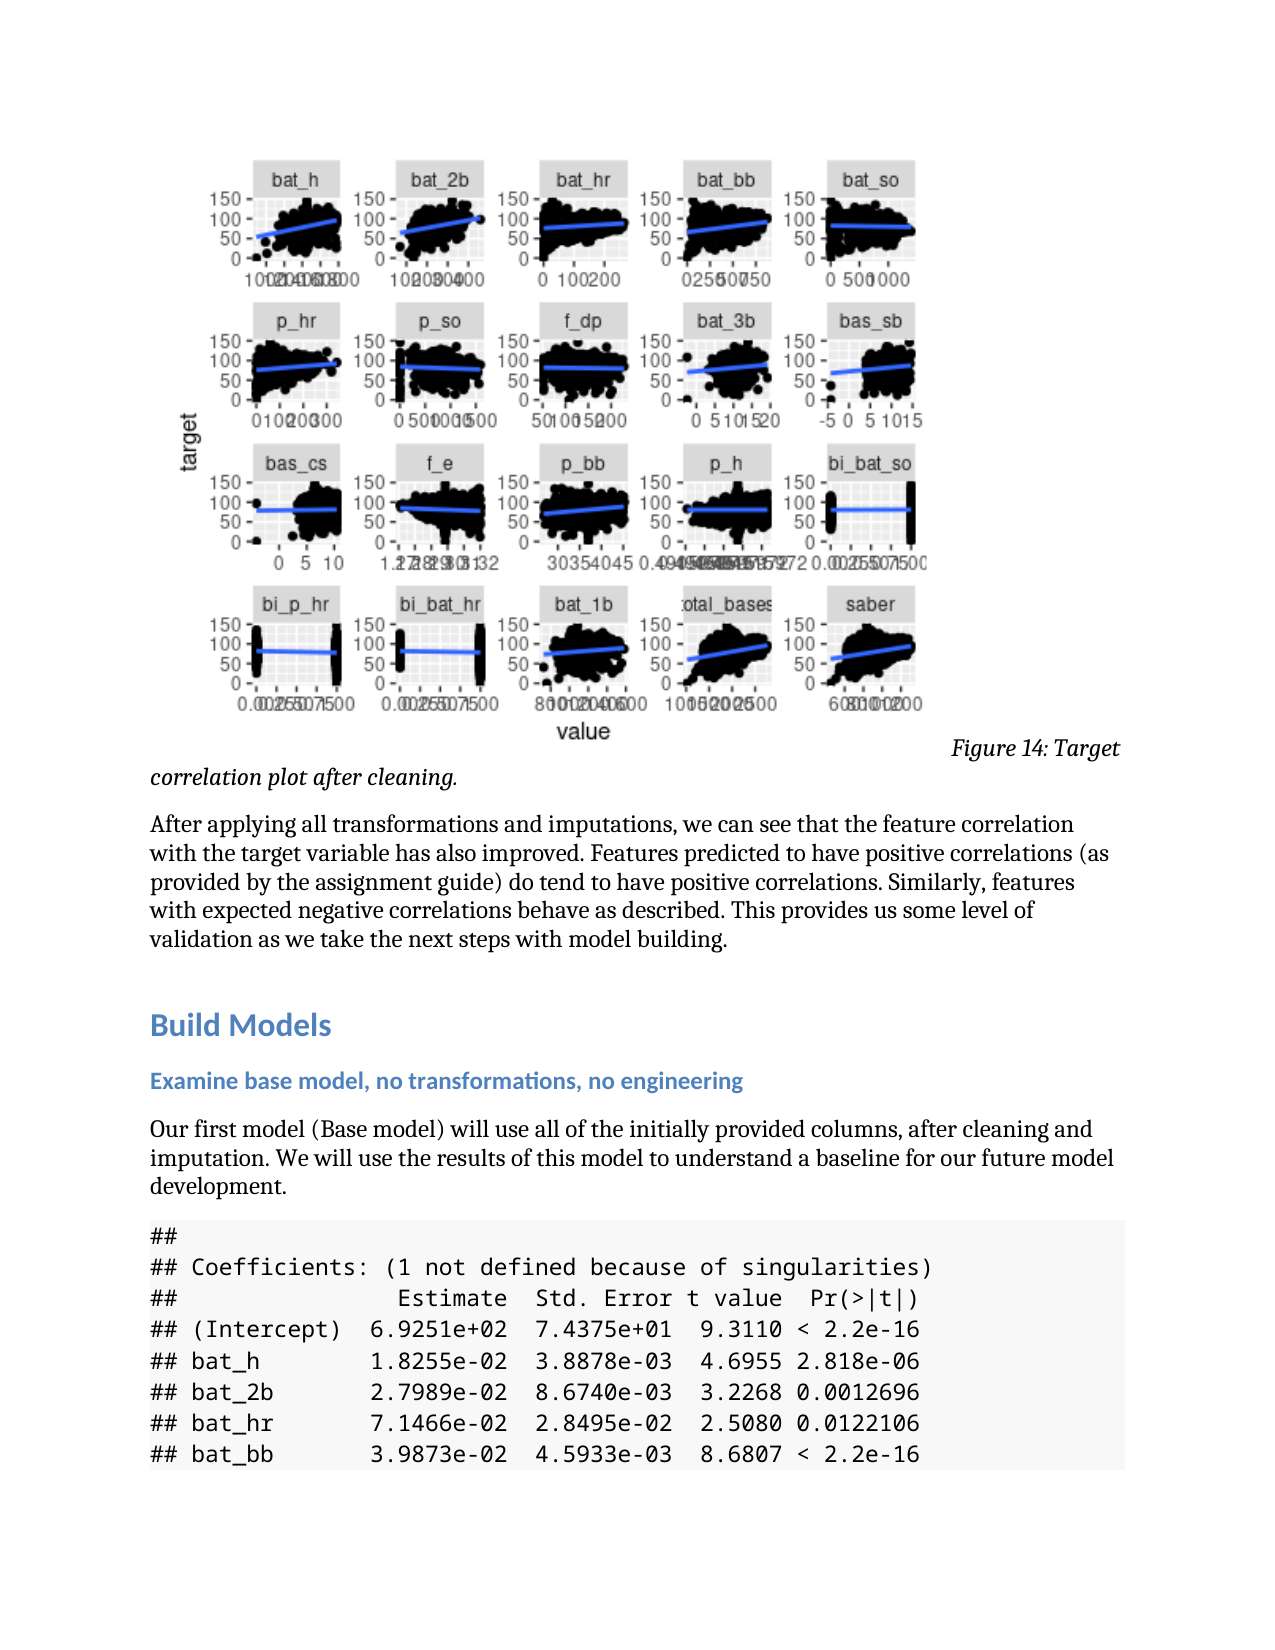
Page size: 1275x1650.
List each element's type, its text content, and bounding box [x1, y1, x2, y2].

subtitle Examine base model, no transformations, no engineering [150, 1065, 1125, 1096]
picture [168, 150, 927, 757]
subtitle Build Models [150, 1004, 1125, 1044]
text After applying all transformations and imputations, we can see that the feature correlation with the target variable has also improved. Features predicted to have positive correlations (as provided by the assignment guide) do tend to have positive correlations. Similarly, features with expected negative correlations behave as described. This provides us some level of validation as we take the next steps with model building. [150, 810, 1125, 954]
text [150, 1220, 1125, 1470]
text Our first model (Base model) will use all of the initially provided columns, after cleaning and imputation. We will use the results of this model to understand a baseline for our future model development. [150, 1115, 1125, 1201]
